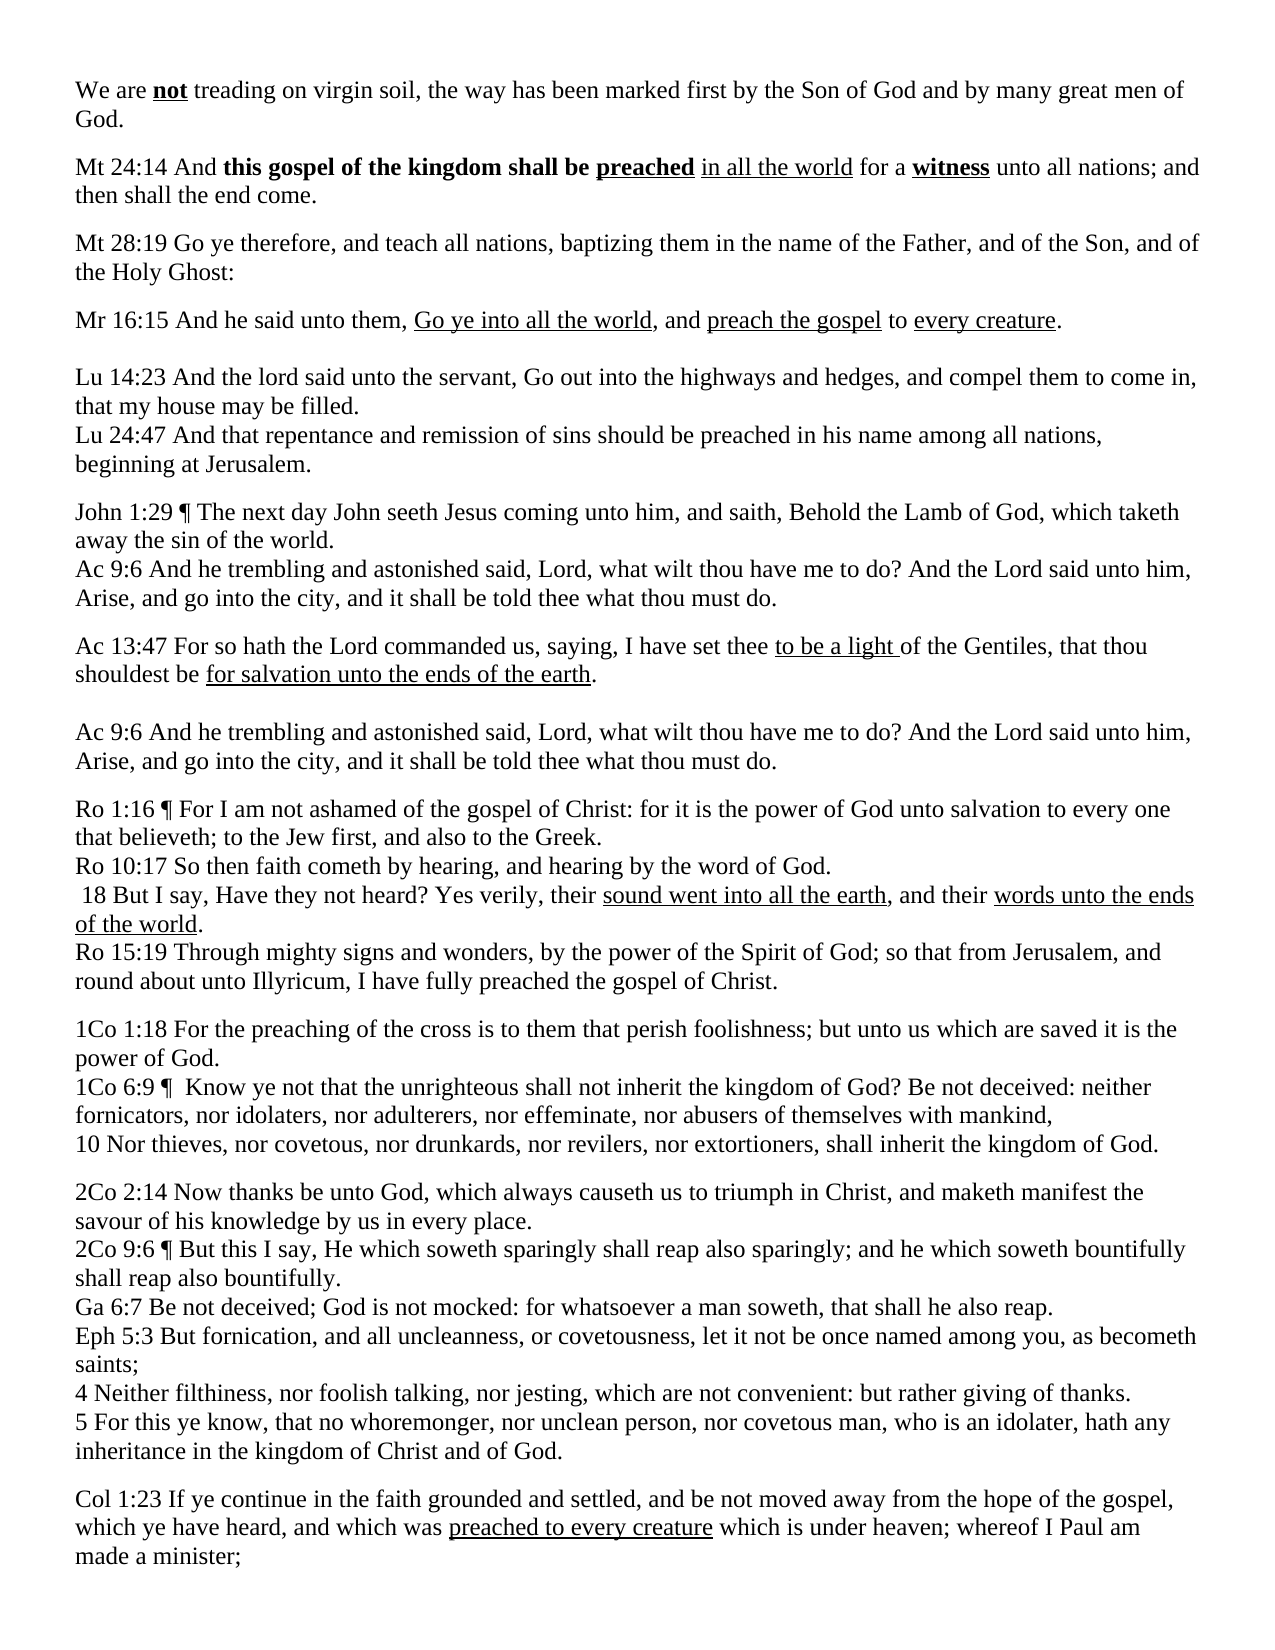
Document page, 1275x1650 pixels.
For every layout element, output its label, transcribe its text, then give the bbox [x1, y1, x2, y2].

text Mt 24:14 And this gospel of the kingdom shall be preached in all the world for a witness unto all nations; and then shall the end come. [75, 152, 1200, 209]
text Ro 1:16 ¶ For I am not ashamed of the gospel of Christ: for it is the power of God unto salvation to every one that believeth; to the Jew first, and also to the Greek. [75, 794, 1200, 851]
text Mr 16:15 And he said unto them, Go ye into all the world, and preach the gospel to every creature. [75, 305, 1200, 334]
text Ro 15:19 Through mighty signs and wonders, by the power of the Spirit of God; so that from Jerusalem, and round about unto Illyricum, I have fully preached the gospel of Christ. [75, 937, 1200, 995]
text Ac 9:6 And he trembling and astonished said, Lord, what wilt thou have me to do? And the Lord said unto him, Arise, and go into the city, and it shall be told thee what thou must do. [75, 717, 1200, 774]
text 1Co 6:9 ¶ Know ye not that the unrighteous shall not inherit the kingdom of God? Be not deceived: neither fornicators, nor idolaters, nor adulterers, nor effeminate, nor abusers of themselves with mankind, [75, 1072, 1200, 1129]
text Ro 10:17 So then faith cometh by hearing, and hearing by the word of God. [75, 851, 1200, 880]
text 2Co 2:14 Now thanks be unto God, which always causeth us to triumph in Christ, and maketh manifest the savour of his knowledge by us in every place. [75, 1177, 1200, 1234]
text 18 But I say, Have they not heard? Yes verily, their sound went into all the earth, and their words unto the ends of the world. [75, 880, 1200, 937]
text Mt 28:19 Go ye therefore, and teach all nations, baptizing them in the name of the Father, and of the Son, and of the Holy Ghost: [75, 228, 1200, 286]
text Col 1:23 If ye continue in the faith grounded and settled, and be not moved away from the hope of the gospel, which ye have heard, and which was preached to every creature which is under heaven; whereof I Paul am made a minister; [75, 1484, 1200, 1570]
text Eph 5:3 But fornication, and all uncleanness, or covetousness, let it not be once named among you, as becometh saints; [75, 1321, 1200, 1378]
text Ga 6:7 Be not deceived; God is not mocked: for whatsoever a man soweth, that shall he also reap. [75, 1292, 1200, 1321]
text Lu 24:47 And that repentance and remission of sins should be preached in his name among all nations, beginning at Jerusalem. [75, 420, 1200, 477]
text We are not treading on virgin soil, the way has been marked first by the Son of God and by many great men of God. [75, 75, 1200, 132]
text Lu 14:23 And the lord said unto the servant, Go out into the highways and hedges, and compel them to come in, that my house may be filled. [75, 362, 1200, 420]
text Ac 9:6 And he trembling and astonished said, Lord, what wilt thou have me to do? And the Lord said unto him, Arise, and go into the city, and it shall be told thee what thou must do. [75, 554, 1200, 612]
text 5 For this ye know, that no whoremonger, nor unclean person, nor covetous man, who is an idolater, hath any inheritance in the kingdom of Christ and of God. [75, 1407, 1200, 1464]
text Ac 13:47 For so hath the Lord commanded us, saying, I have set thee to be a light of the Gentiles, that thou shouldest be for salvation unto the ends of the earth. [75, 631, 1200, 688]
text 1Co 1:18 For the preaching of the cross is to them that perish foolishness; but unto us which are saved it is the power of God. [75, 1014, 1200, 1072]
text 2Co 9:6 ¶ But this I say, He which soweth sparingly shall reap also sparingly; and he which soweth bountifully shall reap also bountifully. [75, 1234, 1200, 1292]
text John 1:29 ¶ The next day John seeth Jesus coming unto him, and saith, Behold the Lamb of God, which taketh away the sin of the world. [75, 497, 1200, 554]
text 4 Neither filthiness, nor foolish talking, nor jesting, which are not convenient: but rather giving of thanks. [75, 1378, 1200, 1407]
text 10 Nor thieves, nor covetous, nor drunkards, nor revilers, nor extortioners, shall inherit the kingdom of God. [75, 1129, 1200, 1158]
